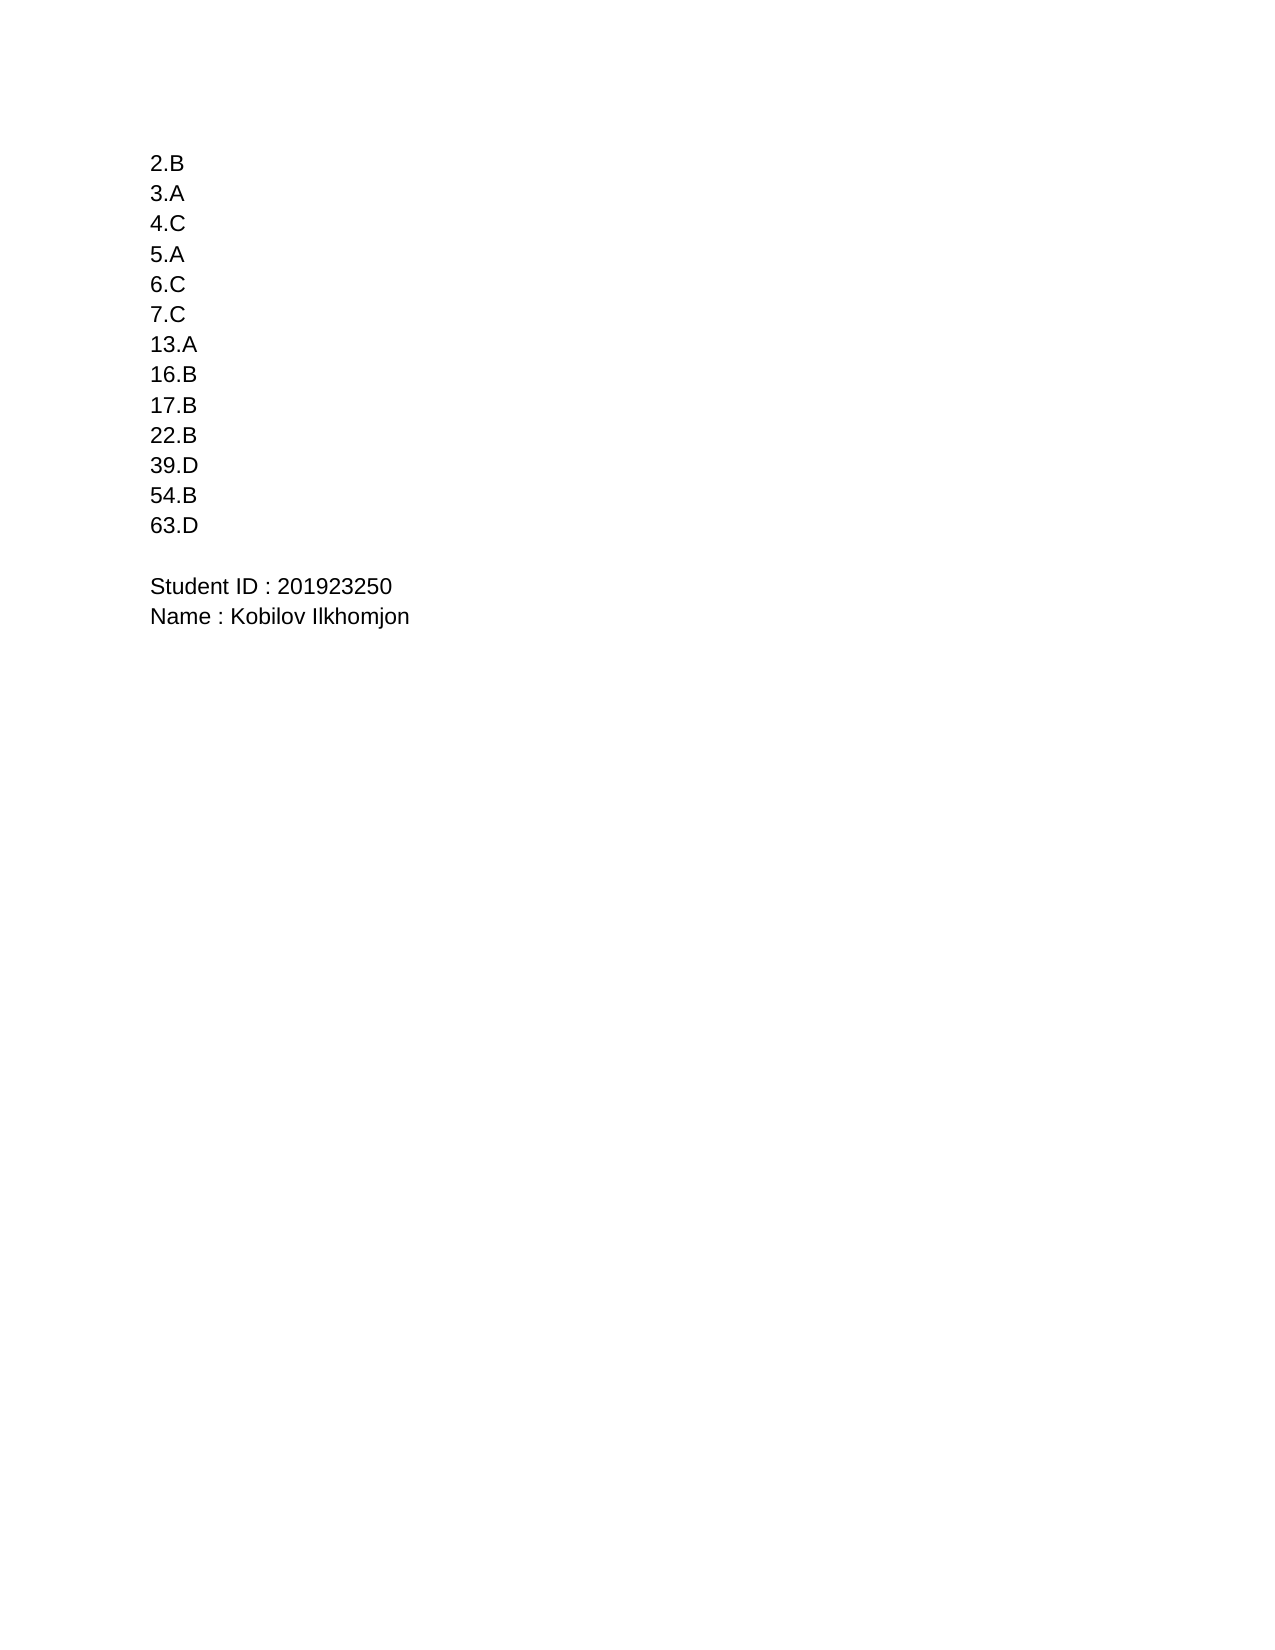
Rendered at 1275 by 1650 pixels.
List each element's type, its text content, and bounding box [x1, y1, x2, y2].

text 16.B [150, 361, 1125, 388]
text 17.B [150, 392, 1125, 418]
text 4.C [150, 210, 1125, 237]
text Name : Kobilov Ilkhomjon [150, 603, 1125, 629]
text 5.A [150, 241, 1125, 267]
text 13.A [150, 331, 1125, 358]
text 3.A [150, 180, 1125, 207]
text 54.B [150, 482, 1125, 509]
text 39.D [150, 452, 1125, 478]
text 7.C [150, 301, 1125, 327]
text Student ID : 201923250 [150, 573, 1125, 599]
text 6.C [150, 271, 1125, 297]
text 63.D [150, 512, 1125, 539]
text 22.B [150, 422, 1125, 448]
text 2.B [150, 150, 1125, 176]
